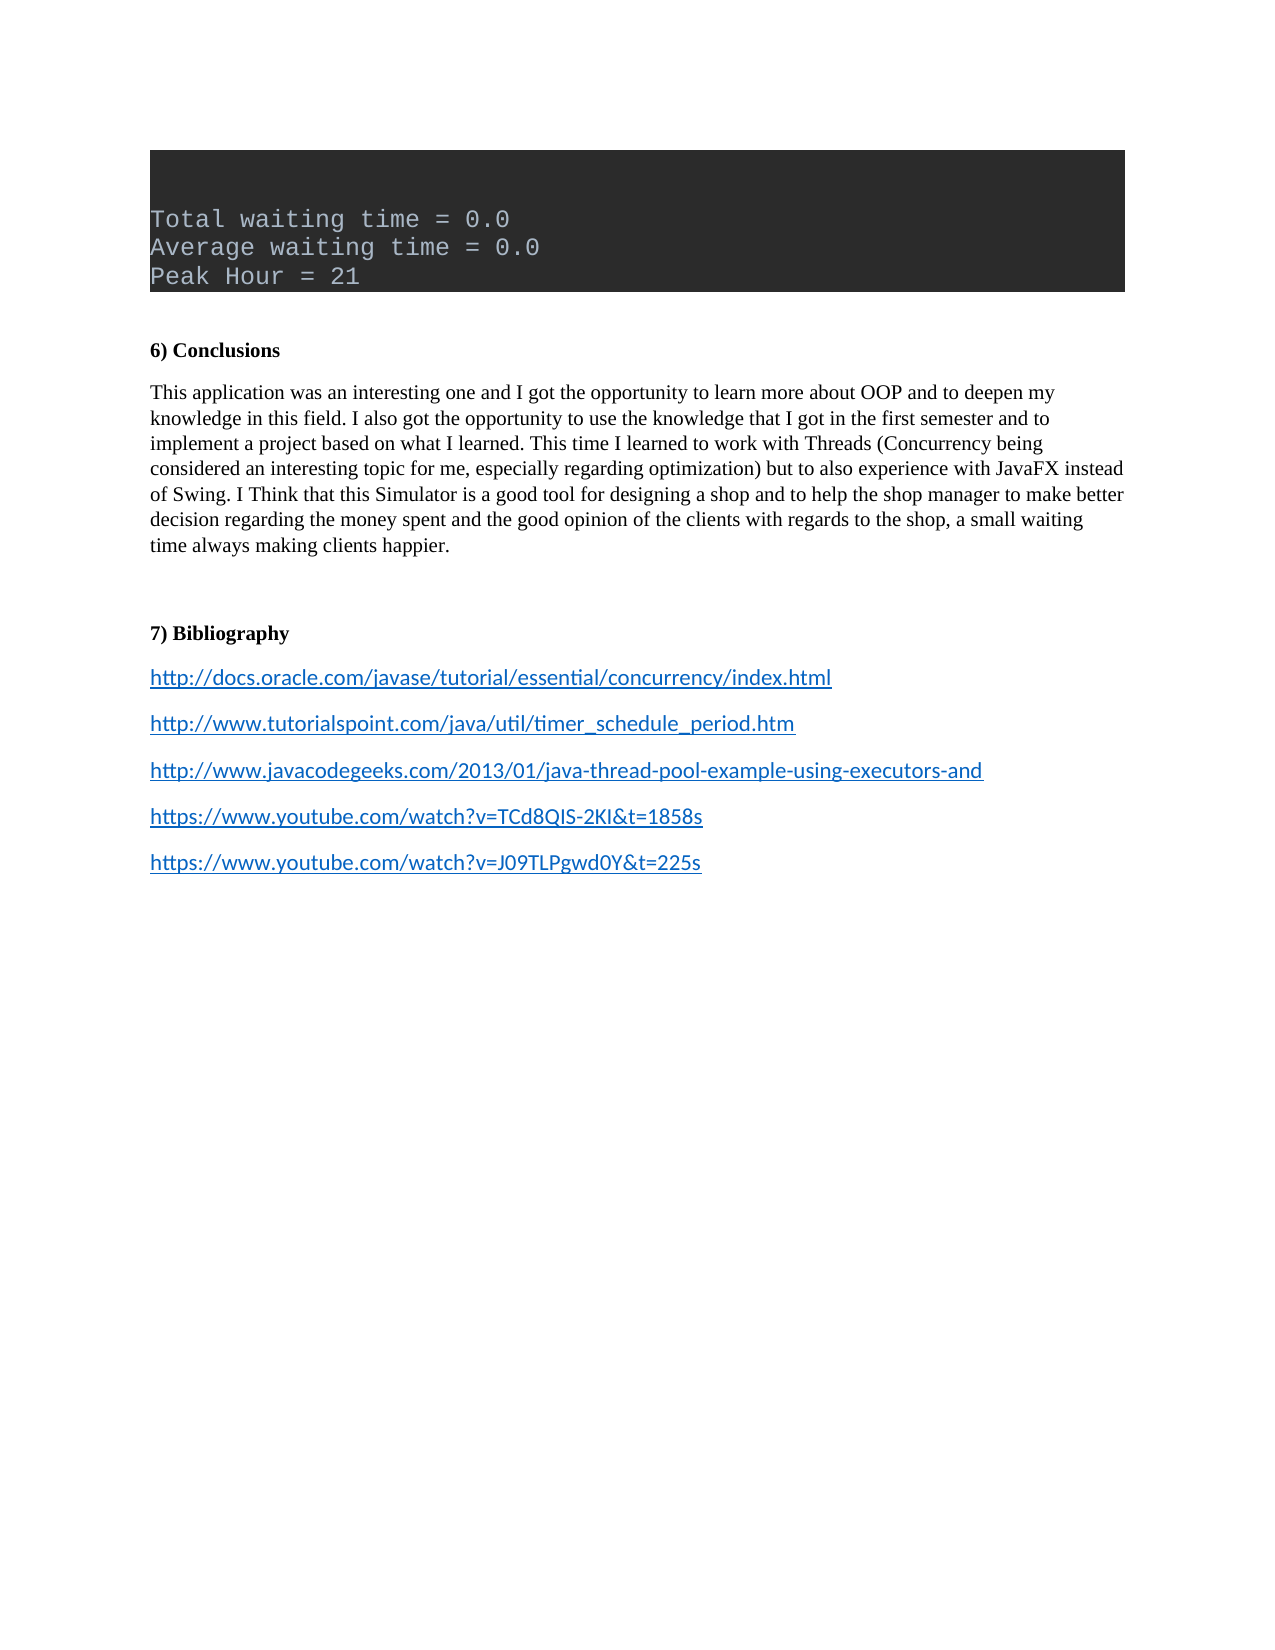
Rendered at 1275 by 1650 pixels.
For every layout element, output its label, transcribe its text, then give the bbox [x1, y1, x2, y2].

text 6) Conclusions [150, 338, 1125, 362]
text 7) Bibliography [150, 621, 1125, 645]
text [150, 150, 1125, 292]
text https://www.youtube.com/watch?v=J09TLPgwd0Y&t=225s [150, 848, 1125, 877]
text This application was an interesting one and I got the opportunity to learn more about OOP and to deepen my knowledge in this field. I also got the opportunity to use the knowledge that I got in the first semester and to implement a project based on what I learned. This time I learned to work with Threads (Concurrency being considered an interesting topic for me, especially regarding optimization) but to also experience with JavaFX instead of Swing. I Think that this Simulator is a good tool for designing a shop and to help the shop manager to make better decision regarding the money spent and the good opinion of the clients with regards to the shop, a small waiting time always making clients happier. [150, 380, 1125, 557]
text http://www.javacodegeeks.com/2013/01/java-thread-pool-example-using-executors-and [150, 756, 1125, 784]
text https://www.youtube.com/watch?v=TCd8QIS-2KI&t=1858s [150, 802, 1125, 830]
text http://docs.oracle.com/javase/tutorial/essential/concurrency/index.html [150, 663, 1125, 691]
text http://www.tutorialspoint.com/java/util/timer_schedule_period.htm [150, 709, 1125, 737]
